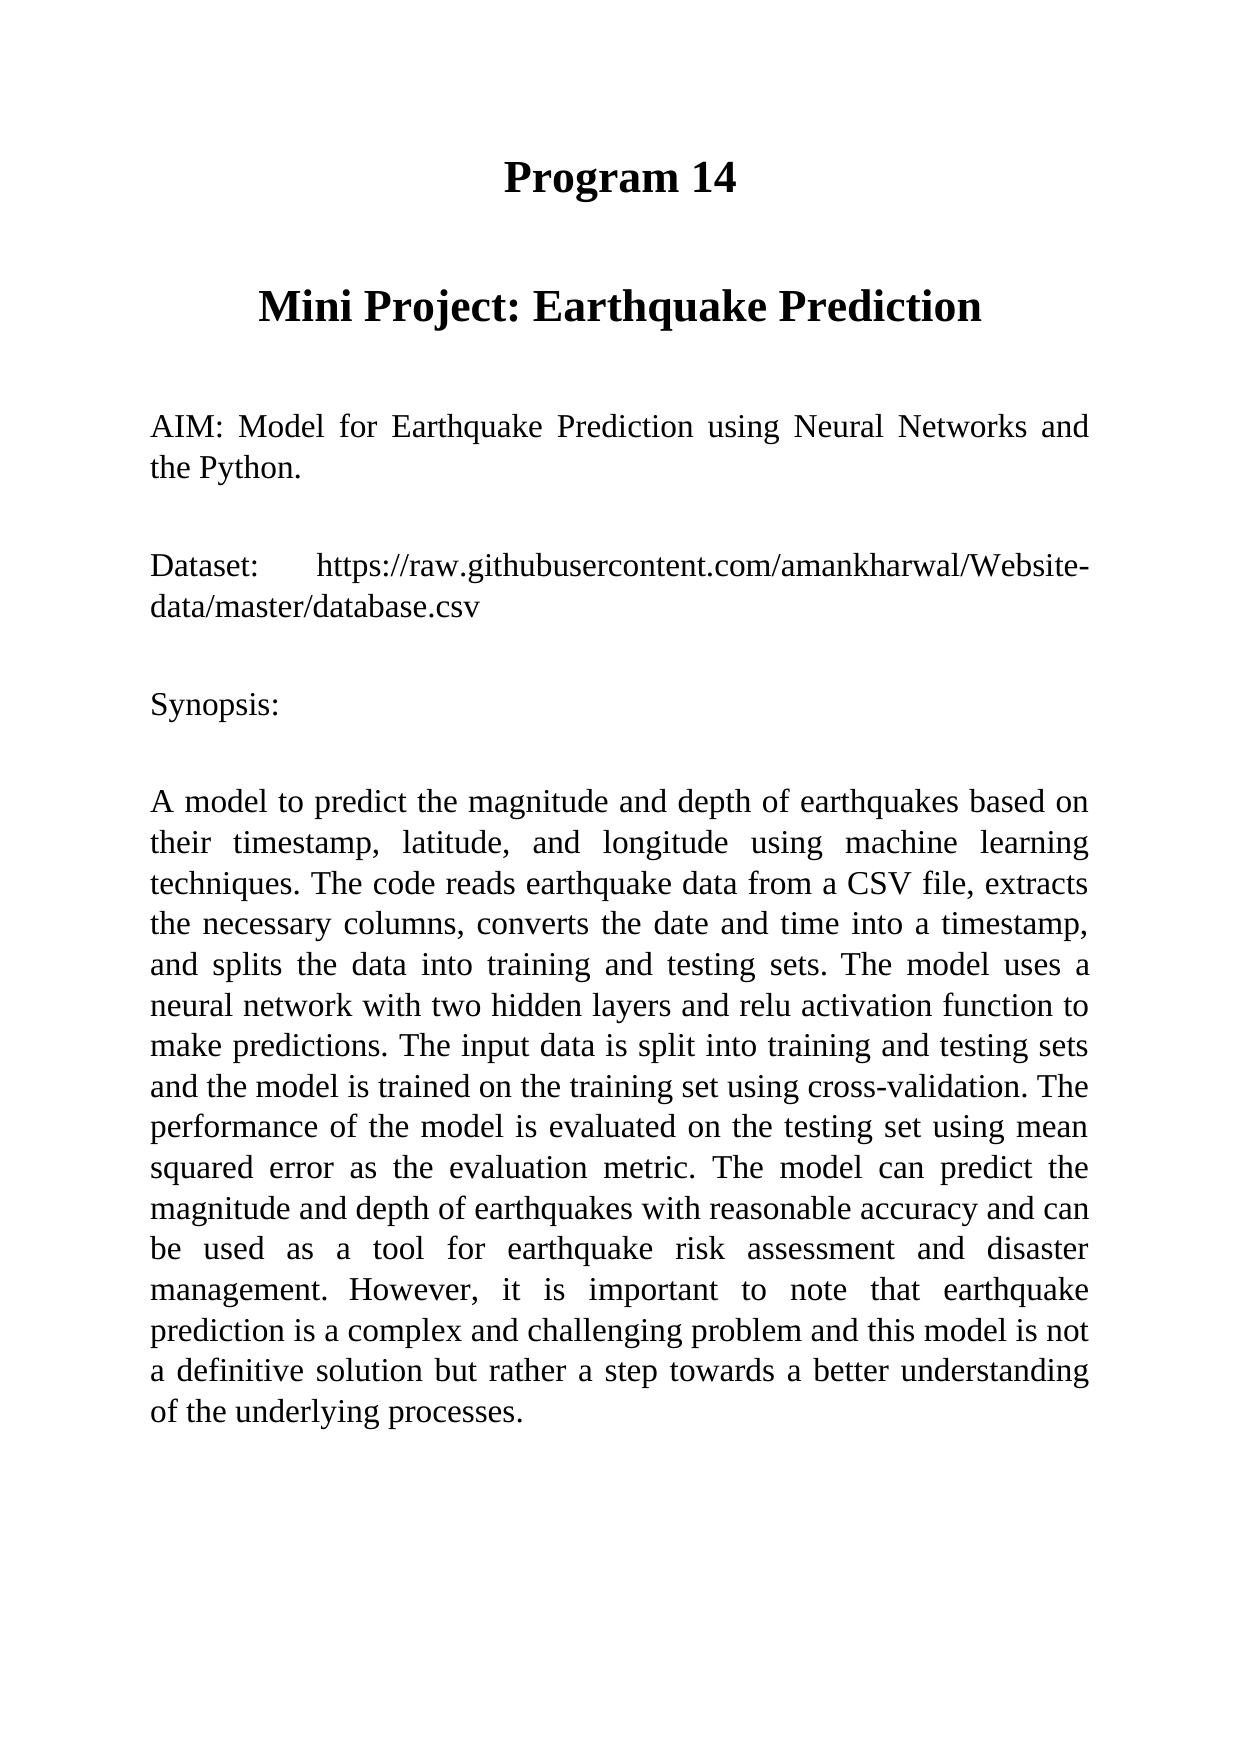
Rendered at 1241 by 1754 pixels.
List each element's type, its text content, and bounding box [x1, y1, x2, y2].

text Mini Project: Earthquake Prediction [150, 278, 1090, 331]
text AIM: Model for Earthquake Prediction using Neural Networks and the Python. [150, 407, 1090, 486]
text A model to predict the magnitude and depth of earthquakes based on their timestamp, latitude, and longitude using machine learning techniques. The code reads earthquake data from a CSV file, extracts the necessary columns, converts the date and time into a timestamp, and splits the data into training and testing sets. The model uses a neural network with two hidden layers and relu activation function to make predictions. The input data is split into training and testing sets and the model is trained on the training set using cross-validation. The performance of the model is evaluated on the testing set using mean squared error as the evaluation metric. The model can predict the magnitude and depth of earthquakes with reasonable accuracy and can be used as a tool for earthquake risk assessment and disaster management. However, it is important to note that earthquake prediction is a complex and challenging problem and this model is not a definitive solution but rather a step towards a better understanding of the underlying processes. [150, 782, 1090, 1429]
text Dataset: https://raw.githubusercontent.com/amankharwal/Website-data/master/database.csv [150, 545, 1090, 624]
text Program 14 [150, 150, 1090, 203]
text Synopsis: [150, 684, 1090, 722]
